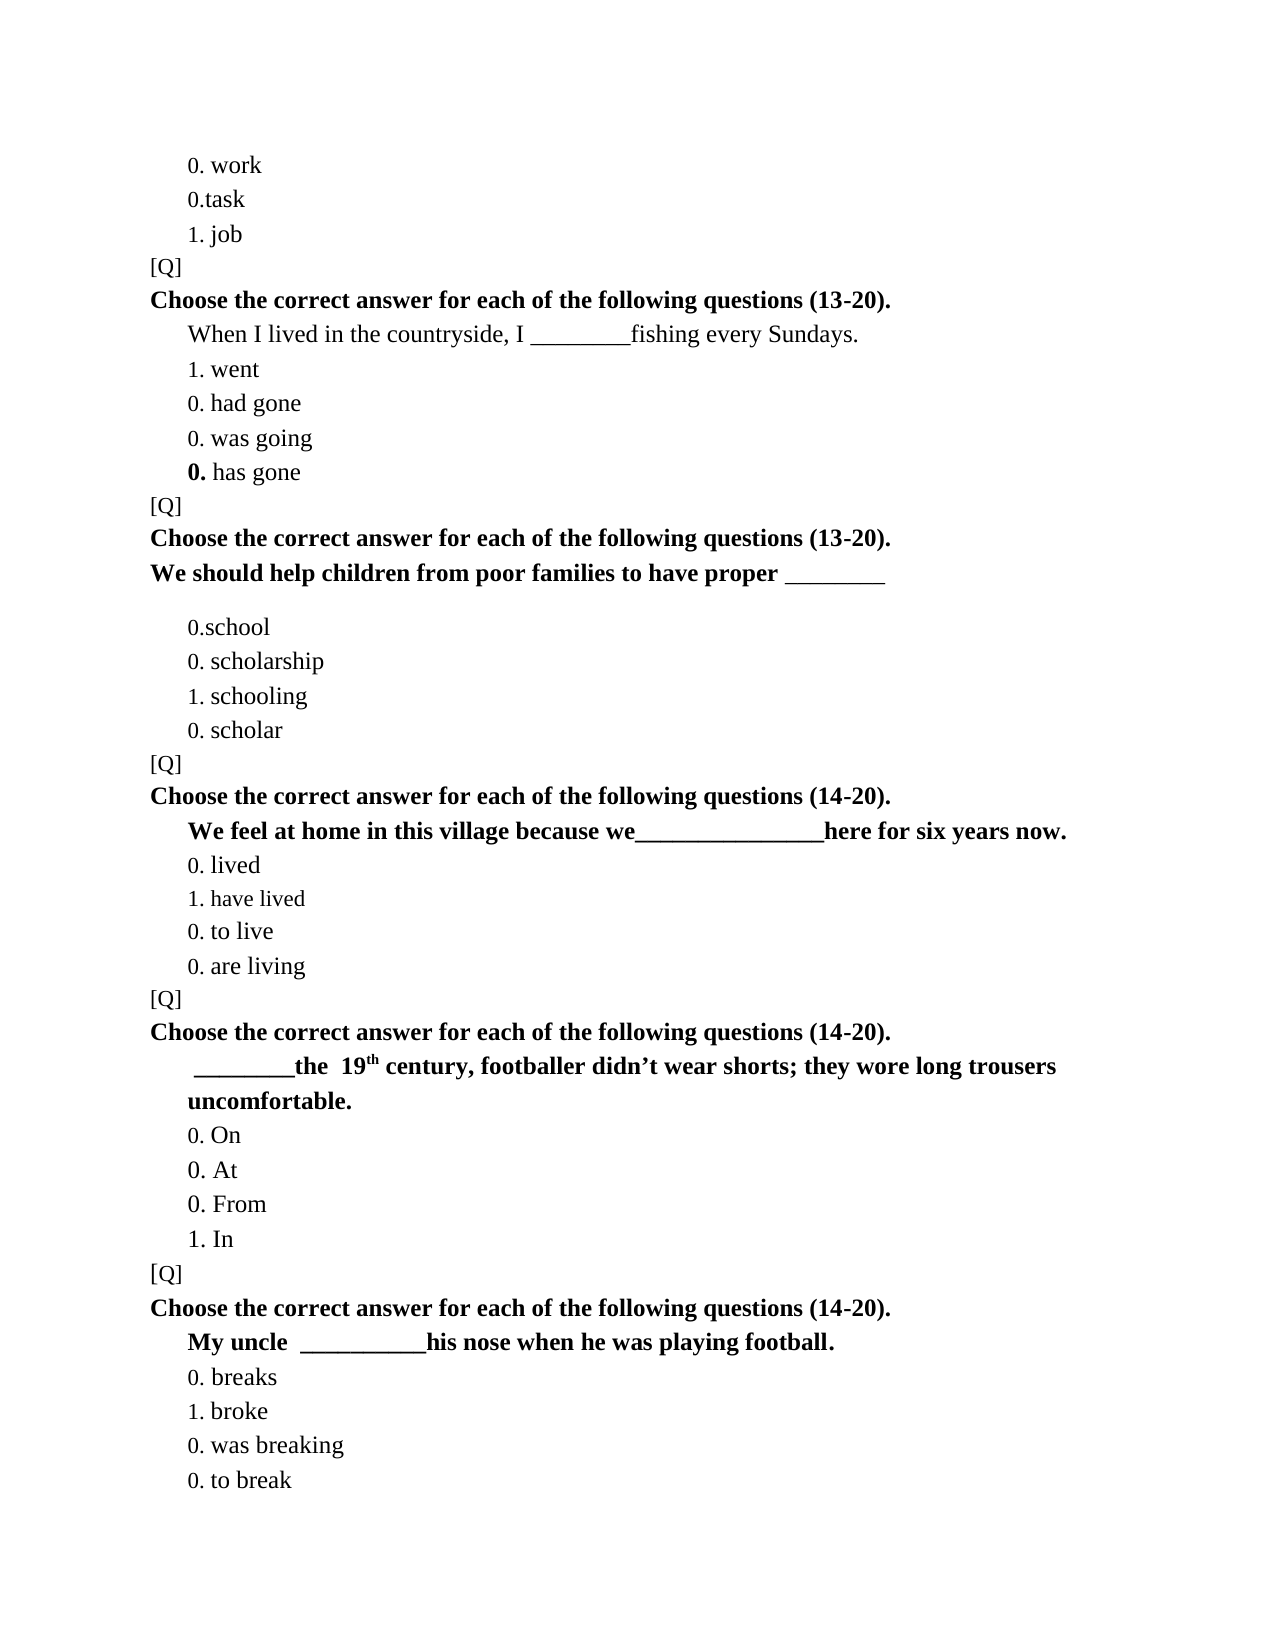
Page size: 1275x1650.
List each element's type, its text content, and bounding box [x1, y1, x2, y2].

text We should help children from poor families to have proper ________ [150, 558, 1125, 587]
text 1. job [187, 219, 1125, 248]
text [150, 1293, 1125, 1321]
text 1. have lived [187, 885, 1125, 911]
text 1. schooling [187, 681, 1125, 709]
text 0. At [187, 1155, 1125, 1183]
text 0.task [187, 184, 1125, 213]
text [Q] [150, 985, 1125, 1012]
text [150, 285, 1125, 314]
text 0. are living [187, 951, 1125, 979]
text 0. was going [187, 423, 1125, 452]
text Choose the correct answer for each of the following questions (14-20). [150, 781, 1125, 810]
text 1. broke [187, 1396, 1125, 1425]
text Choose the correct answer for each of the following questions (13-20). [150, 523, 1125, 552]
text 1. In [187, 1224, 1125, 1252]
text 0. to break [187, 1465, 1125, 1494]
text My uncle __________his nose when he was playing football. [187, 1327, 1125, 1356]
text 0. From [187, 1189, 1125, 1218]
text 0. has gone [187, 457, 1125, 486]
text When I lived in the countryside, I ________fishing every Sundays. [187, 319, 1125, 348]
text 0. was breaking [187, 1431, 1125, 1459]
text [Q] [150, 492, 1125, 518]
text [Q] [150, 750, 1125, 776]
text 0. work [187, 150, 1125, 179]
text 1. went [187, 354, 1125, 383]
text [Q] [150, 1258, 1125, 1287]
text [Q] [150, 253, 1125, 280]
text 0.school [187, 612, 1125, 641]
text 0. had gone [187, 388, 1125, 417]
text Choose the correct answer for each of the following questions (14-20). [150, 1017, 1125, 1046]
text 0. lived [187, 850, 1125, 879]
text 0. scholarship [187, 646, 1125, 675]
text 0. scholar [187, 715, 1125, 744]
text 0. breaks [187, 1362, 1125, 1390]
text We feel at home in this village because we_______________here for six years now. [187, 816, 1125, 844]
text 0. On [187, 1120, 1125, 1149]
text ________the 19th century, footballer didn’t wear shorts; they wore long trousers uncomfortable. [187, 1051, 1125, 1114]
text 0. to live [187, 916, 1125, 945]
